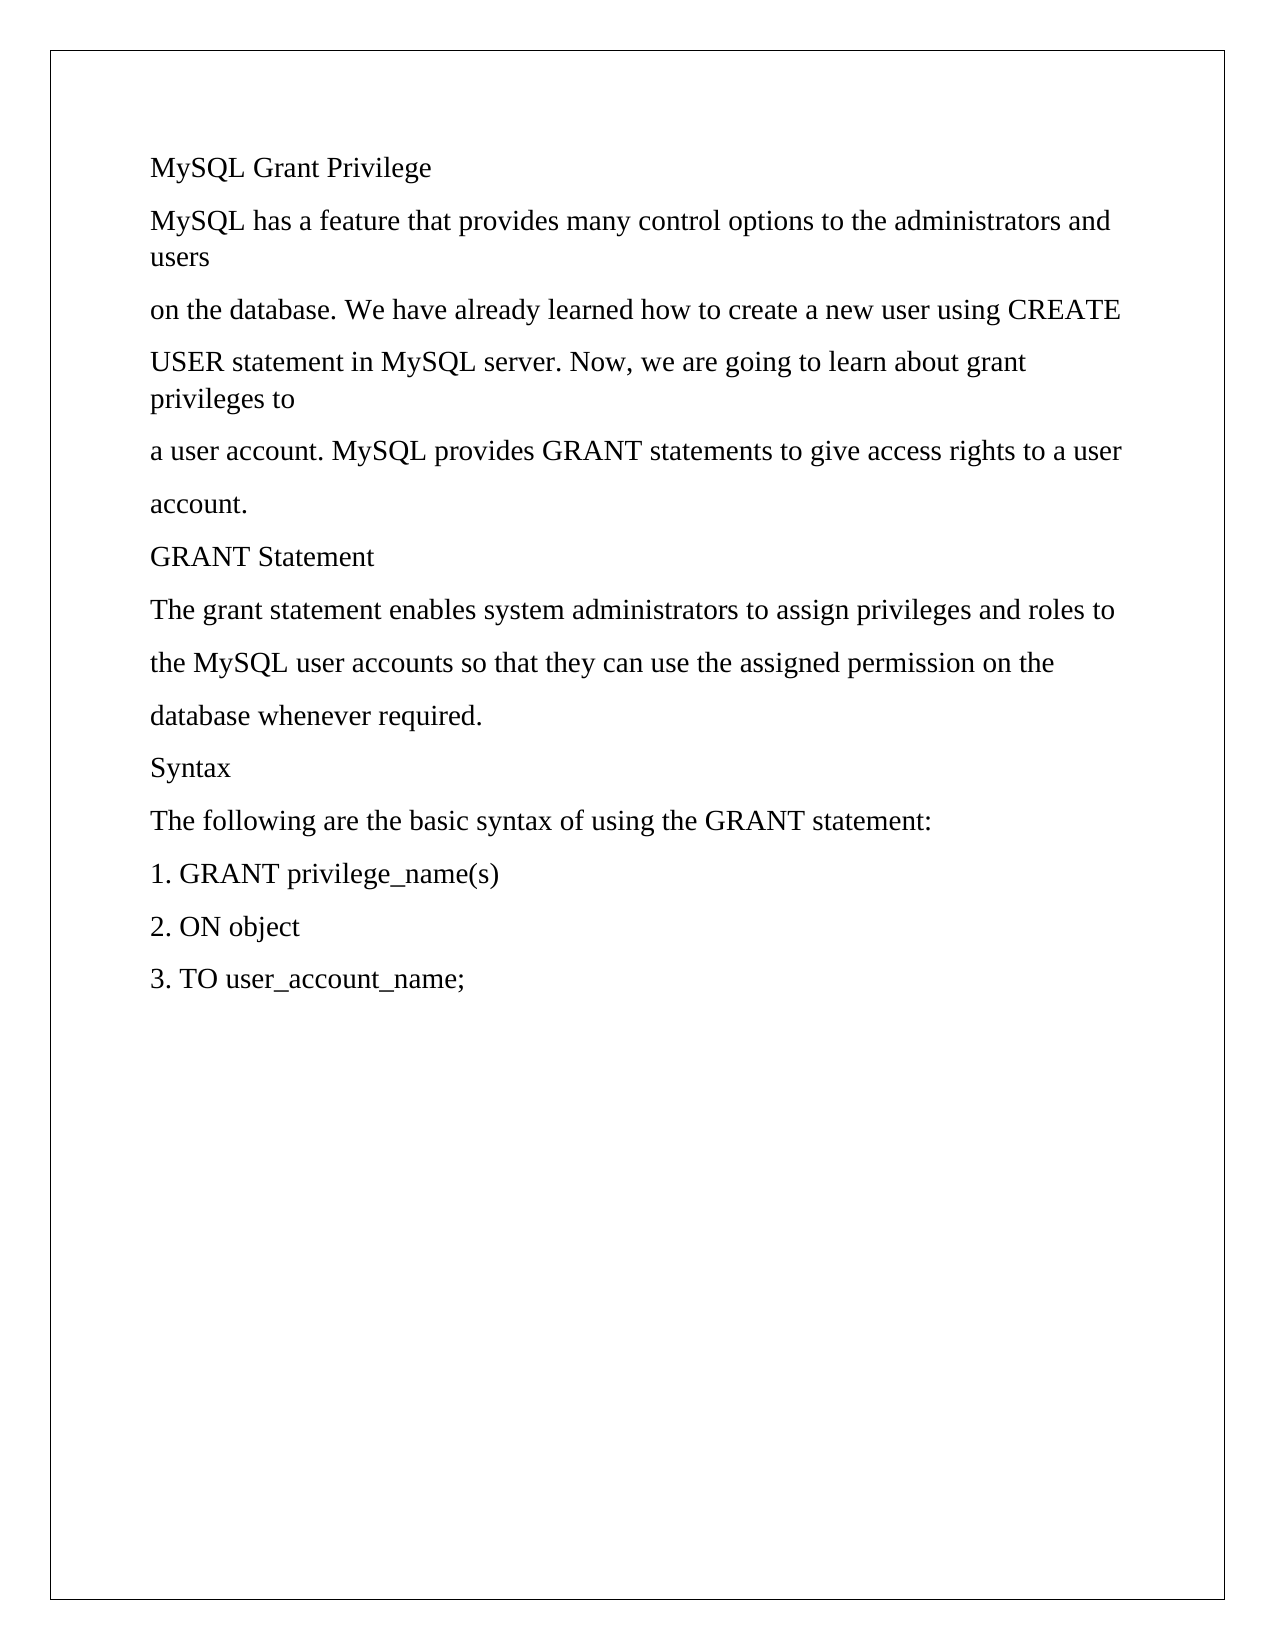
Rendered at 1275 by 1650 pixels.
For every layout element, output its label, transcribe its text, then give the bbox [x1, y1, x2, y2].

text MySQL has a feature that provides many control options to the administrators and users [150, 203, 1125, 272]
text The grant statement enables system administrators to assign privileges and roles to [150, 592, 1125, 626]
text the MySQL user accounts so that they can use the assigned permission on the [150, 645, 1125, 678]
text account. [150, 486, 1125, 520]
text USER statement in MySQL server. Now, we are going to learn about grant privileges to [150, 344, 1125, 414]
text 1. GRANT privilege_name(s) [150, 856, 1125, 889]
text MySQL Grant Privilege [150, 150, 1125, 183]
text 2. ON object [150, 909, 1125, 942]
text The following are the basic syntax of using the GRANT statement: [150, 803, 1125, 837]
text GRANT Statement [150, 539, 1125, 573]
text database whenever required. [150, 698, 1125, 731]
text Syntax [150, 750, 1125, 784]
text 3. TO user_account_name; [150, 962, 1125, 995]
text on the database. We have already learned how to create a new user using CREATE [150, 292, 1125, 325]
text a user account. MySQL provides GRANT statements to give access rights to a user [150, 433, 1125, 467]
